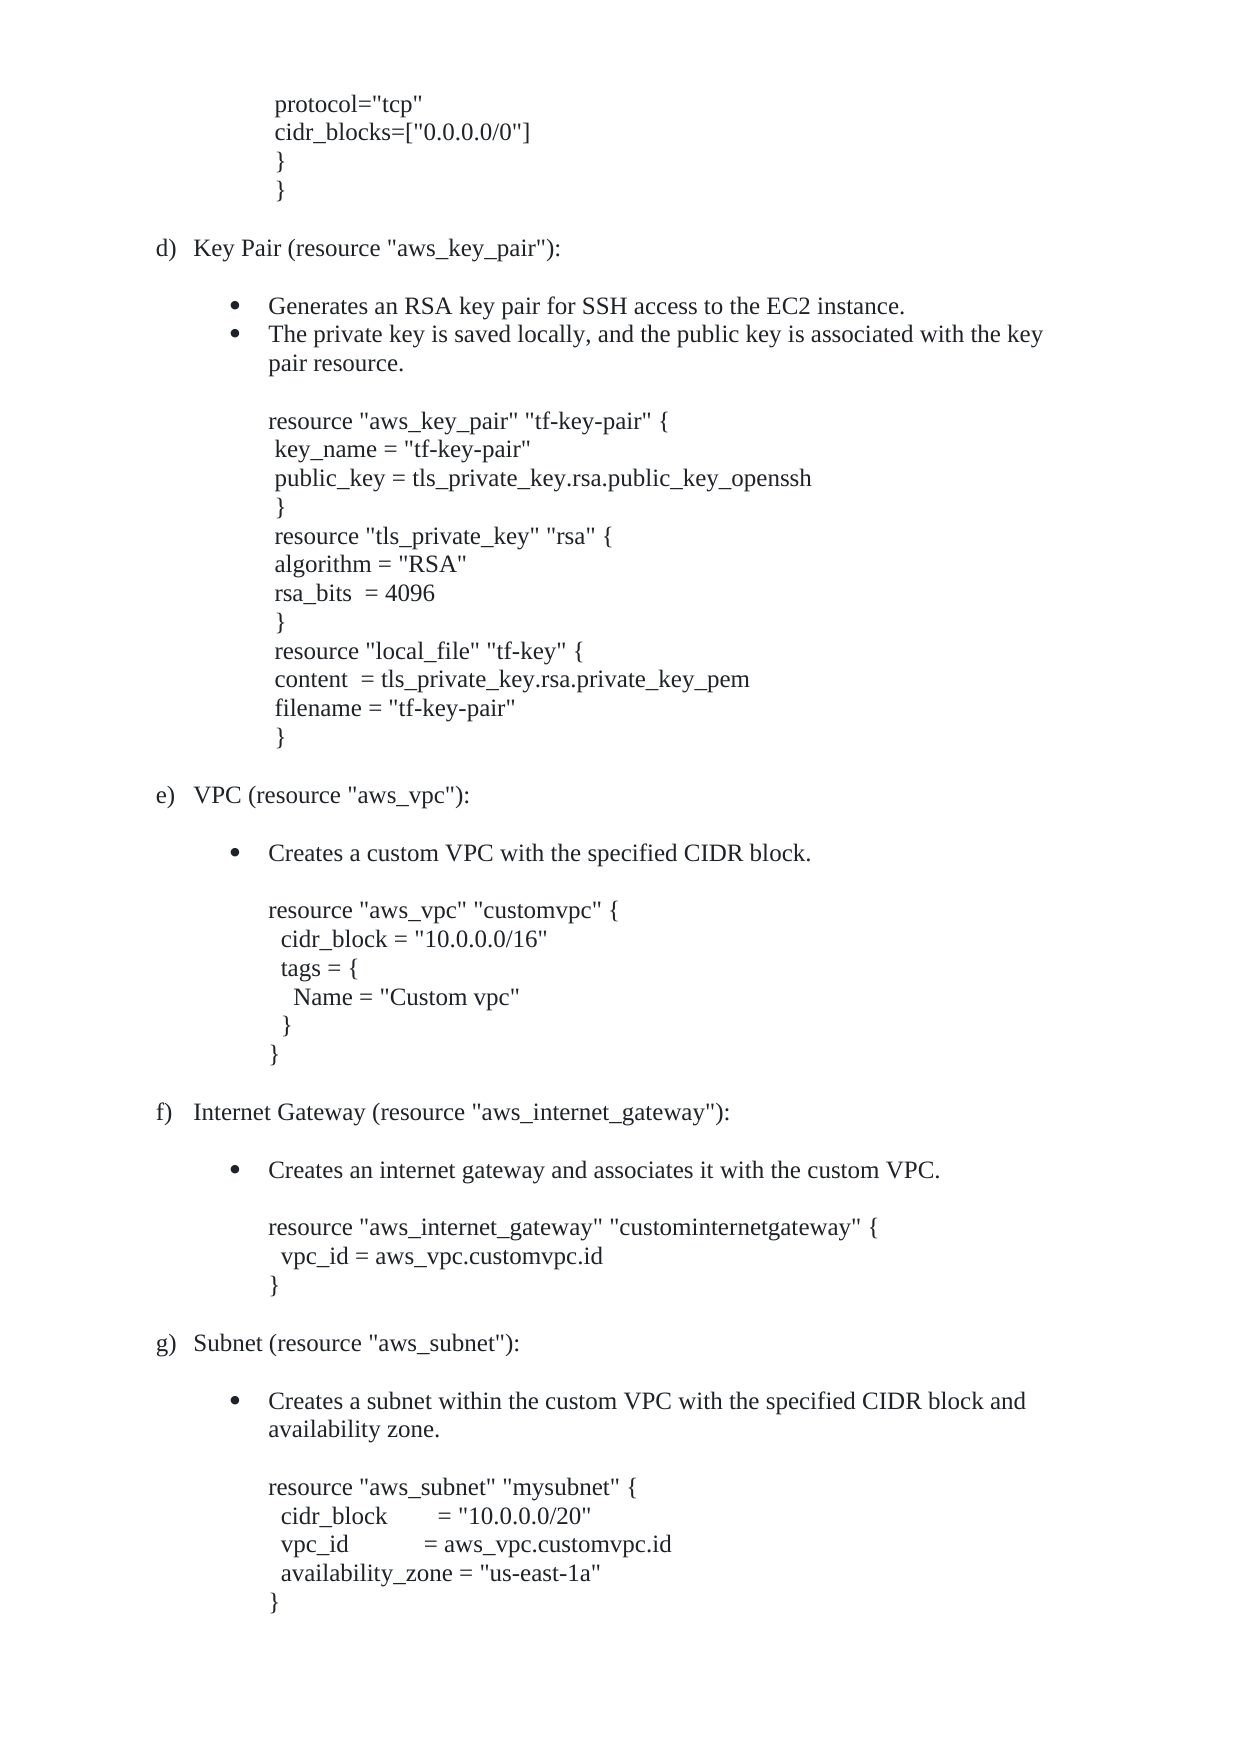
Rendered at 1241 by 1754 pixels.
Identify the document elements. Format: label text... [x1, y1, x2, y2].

list key_name = "tf-key-pair" [268, 434, 1063, 463]
list resource "aws_internet_gateway" "custominternetgateway" { [268, 1212, 1063, 1241]
list } [268, 607, 1063, 636]
list tags = { [268, 953, 1063, 982]
list cidr_block = "10.0.0.0/16" [268, 924, 1063, 953]
list } [268, 722, 1063, 751]
list } [268, 1010, 1063, 1039]
list resource "aws_subnet" "mysubnet" { [268, 1472, 1063, 1501]
list content = tls_private_key.rsa.private_key_pem [268, 664, 1063, 693]
list } [268, 146, 1063, 175]
list protocol="tcp" [268, 89, 1063, 117]
list Generates an RSA key pair for SSH access to the EC2 instance. [231, 291, 1063, 319]
list } [268, 1039, 1063, 1068]
list Key Pair (resource "aws_key_pair"): [156, 233, 1063, 262]
list Subnet (resource "aws_subnet"): [156, 1328, 1063, 1357]
list resource "aws_vpc" "customvpc" { [268, 895, 1063, 924]
list } [268, 1587, 1063, 1616]
list filename = "tf-key-pair" [268, 693, 1063, 722]
list resource "local_file" "tf-key" { [268, 636, 1063, 664]
list public_key = tls_private_key.rsa.public_key_openssh [268, 463, 1063, 492]
list vpc_id = aws_vpc.customvpc.id [268, 1241, 1063, 1270]
list Name = "Custom vpc" [268, 982, 1063, 1010]
list cidr_blocks=["0.0.0.0/0"] [268, 117, 1063, 146]
list The private key is saved locally, and the public key is associated with the key pair resource. [231, 319, 1063, 377]
list resource "aws_key_pair" "tf-key-pair" { [268, 406, 1063, 434]
list Creates a subnet within the custom VPC with the specified CIDR block and availability zone. [231, 1386, 1063, 1443]
list } [268, 1270, 1063, 1299]
list vpc_id = aws_vpc.customvpc.id [268, 1529, 1063, 1558]
list resource "tls_private_key" "rsa" { [268, 521, 1063, 549]
list Creates a custom VPC with the specified CIDR block. [231, 838, 1063, 867]
list Internet Gateway (resource "aws_internet_gateway"): [156, 1097, 1063, 1126]
list rsa_bits = 4096 [268, 578, 1063, 607]
list Creates an internet gateway and associates it with the custom VPC. [231, 1155, 1063, 1184]
list VPC (resource "aws_vpc"): [156, 780, 1063, 809]
list availability_zone = "us-east-1a" [268, 1558, 1063, 1587]
list algorithm = "RSA" [268, 549, 1063, 578]
list } [268, 175, 1063, 204]
list cidr_block = "10.0.0.0/20" [268, 1501, 1063, 1529]
list } [268, 492, 1063, 521]
